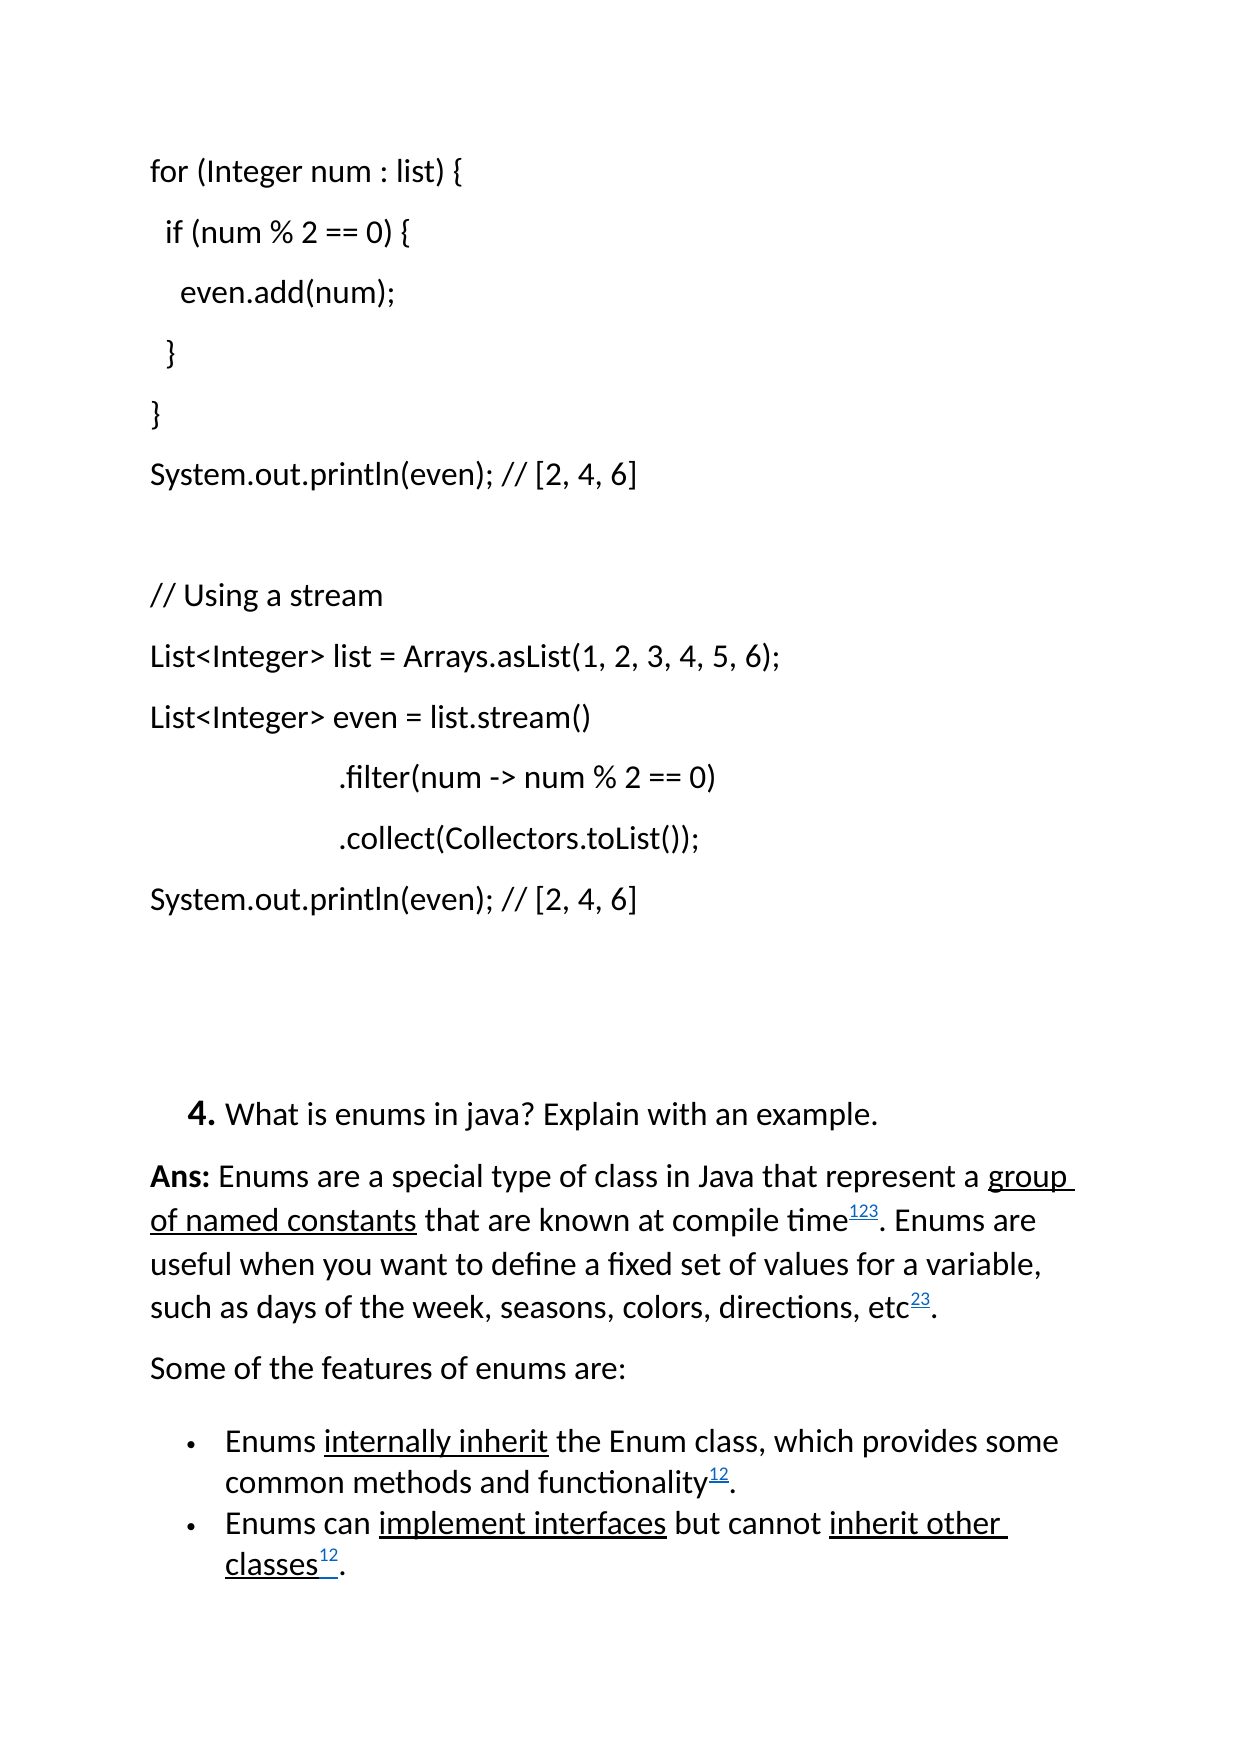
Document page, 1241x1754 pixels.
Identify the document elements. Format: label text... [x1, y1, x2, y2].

text } [150, 332, 1090, 373]
text .filter(num -> num % 2 == 0) [150, 756, 1090, 797]
text System.out.println(even); // [2, 4, 6] [150, 877, 1090, 918]
text } [150, 392, 1090, 433]
text Ans: Enums are a special type of class in Java that represent a group of named constants that are known at compile time123. Enums are useful when you want to define a fixed set of values for a variable, such as days of the week, seasons, colors, directions, etc23. [150, 1155, 1090, 1327]
text List<Integer> even = list.stream() [150, 696, 1090, 736]
text Some of the features of enums are: [150, 1347, 1090, 1388]
text for (Integer num : list) { [150, 150, 1090, 191]
list Enums internally inherit the Enum class, which provides some common methods and functionality12. [187, 1420, 1090, 1502]
text .collect(Collectors.toList()); [150, 817, 1090, 858]
text List<Integer> list = Arrays.asList(1, 2, 3, 4, 5, 6); [150, 635, 1090, 676]
text even.add(num); [150, 271, 1090, 312]
text if (num % 2 == 0) { [150, 211, 1090, 251]
list What is enums in java? Explain with an example. [187, 1088, 1090, 1134]
list Enums can implement interfaces but cannot inherit other classes12. [187, 1502, 1090, 1583]
text // Using a stream [150, 574, 1090, 615]
text System.out.println(even); // [2, 4, 6] [150, 453, 1090, 494]
